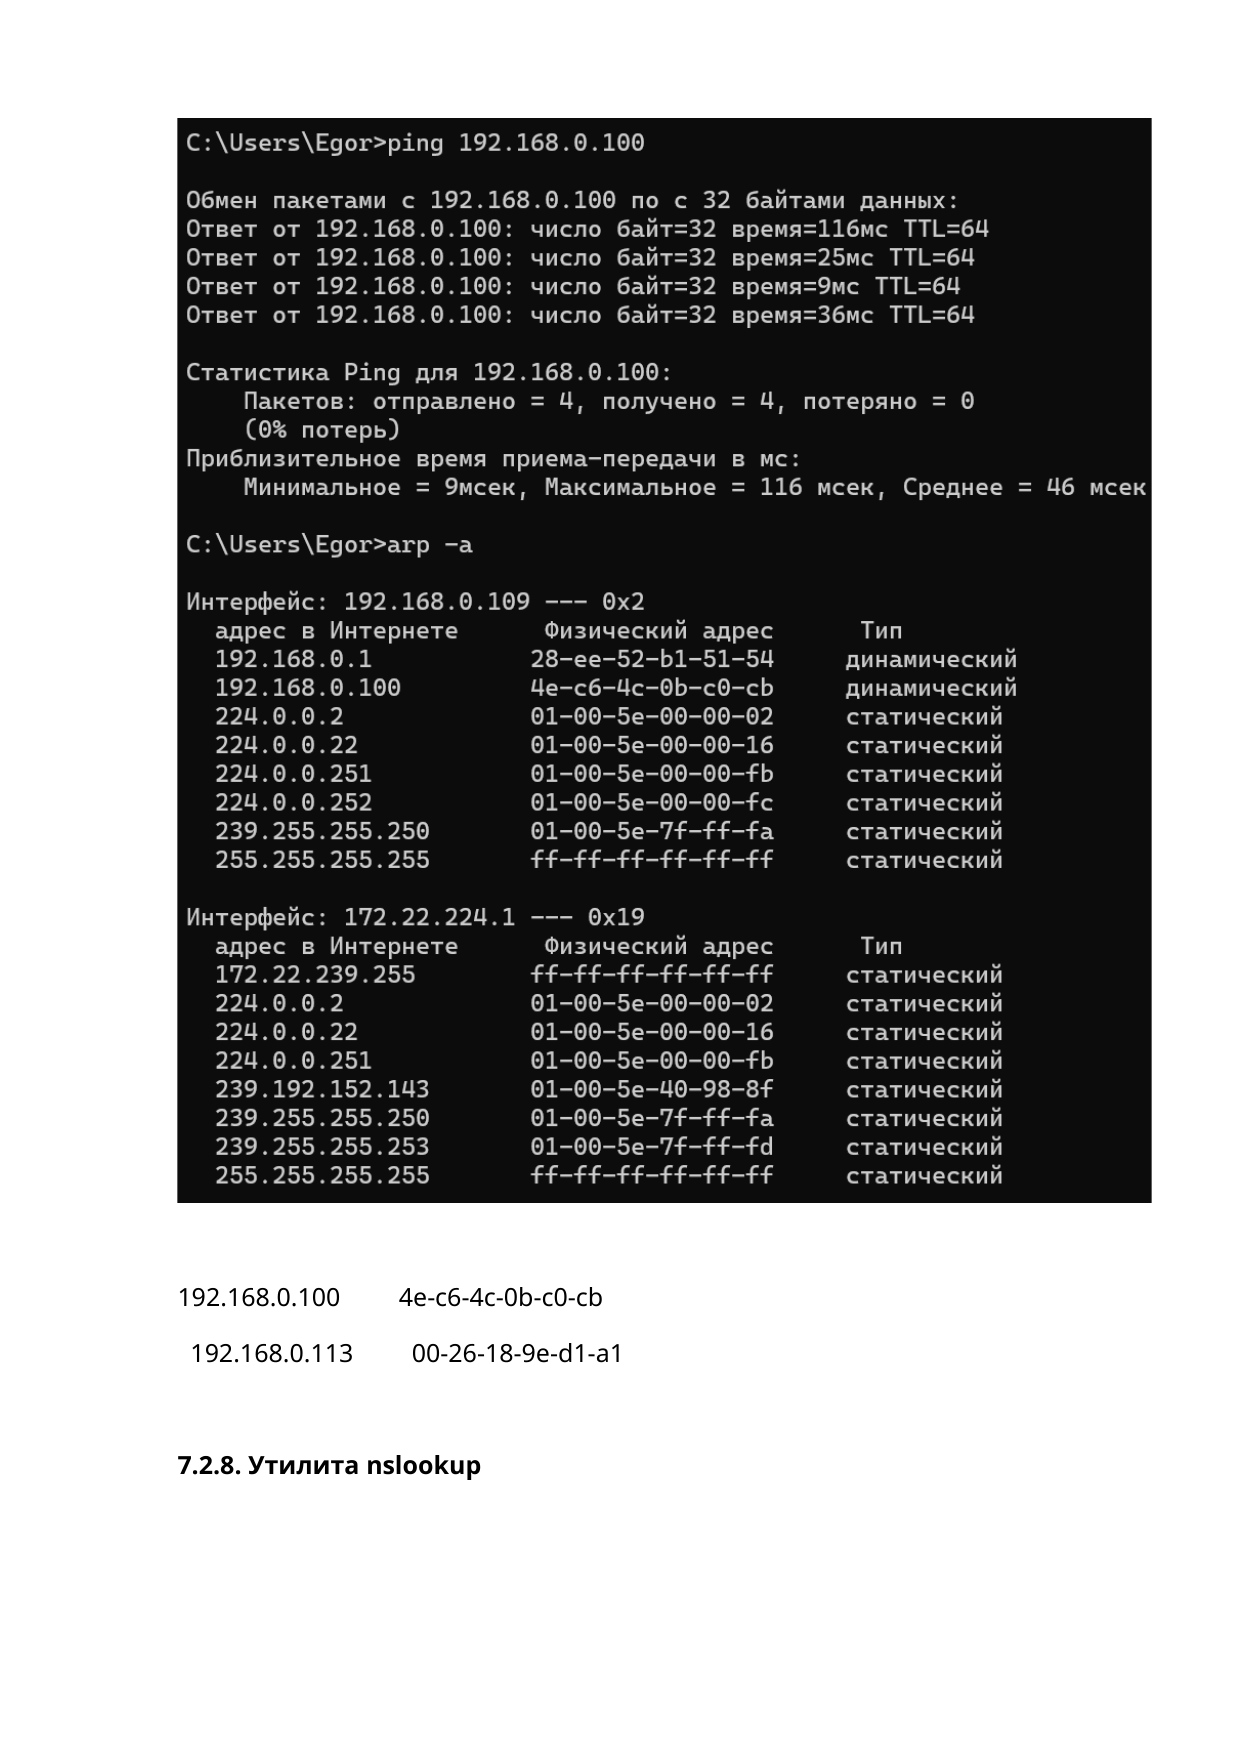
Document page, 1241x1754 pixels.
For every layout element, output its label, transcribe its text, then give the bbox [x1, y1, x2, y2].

text 7.2.8. Утилита nslookup [177, 1447, 1152, 1481]
text 192.168.0.100 4e-c6-4c-0b-c0-cb [177, 1280, 1152, 1314]
picture [177, 118, 1152, 1203]
text 192.168.0.113 00-26-18-9e-d1-a1 [177, 1336, 1152, 1370]
